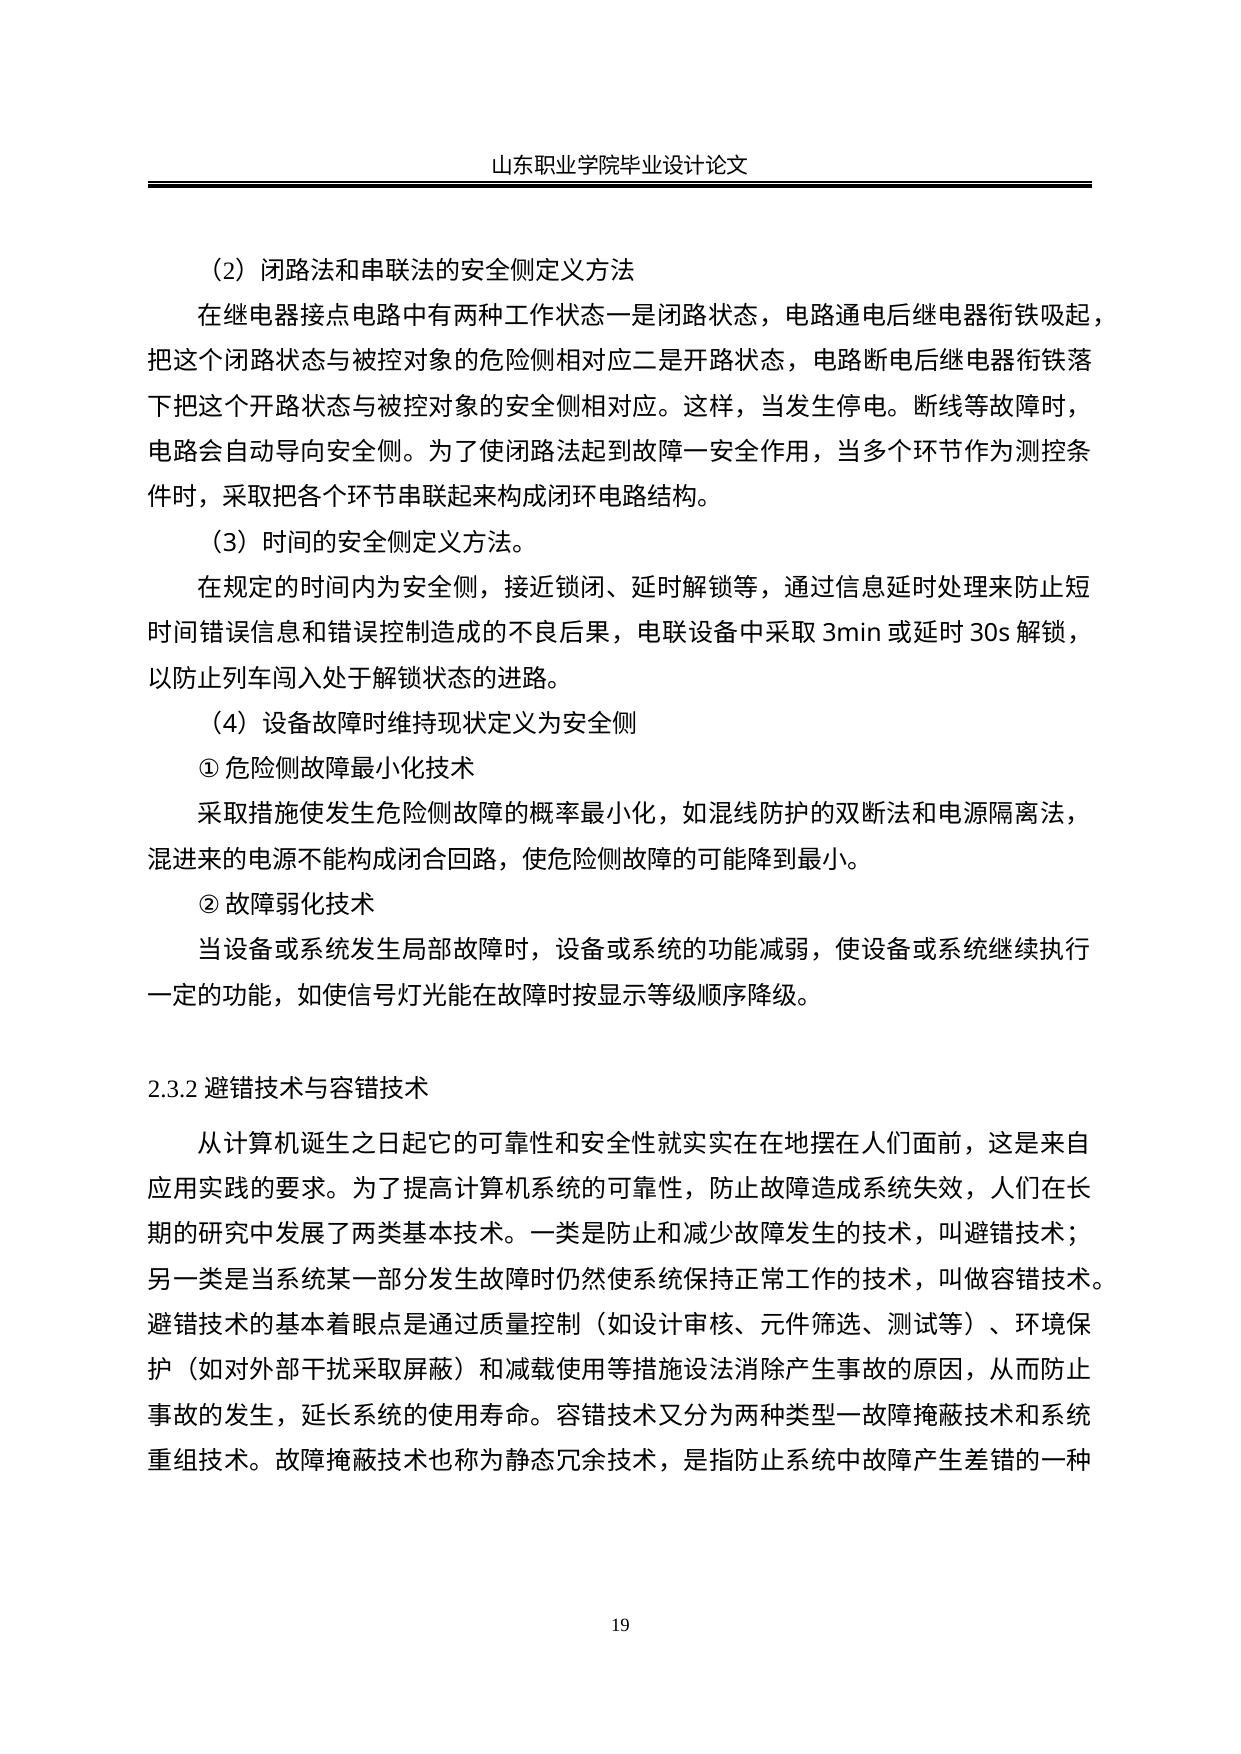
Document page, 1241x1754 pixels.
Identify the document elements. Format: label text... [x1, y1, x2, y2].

text 在规定的时间内为安全侧，接近锁闭、延时解锁等，通过信息延时处理来防止短时间错误信息和错误控制造成的不良后果，电联设备中采取3min或延时30s解锁，以防止列车闯入处于解锁状态的进路。 [148, 567, 1092, 694]
text 在继电器接点电路中有两种工作状态一是闭路状态，电路通电后继电器衔铁吸起，把这个闭路状态与被控对象的危险侧相对应二是开路状态，电路断电后继电器衔铁落下把这个开路状态与被控对象的安全侧相对应。这样，当发生停电。断线等故障时，电路会自动导向安全侧。为了使闭路法起到故障一安全作用，当多个环节作为测控条件时，采取把各个环节串联起来构成闭环电路结构。 [148, 296, 1092, 513]
text 采取措施使发生危险侧故障的概率最小化，如混线防护的双断法和电源隔离法，混进来的电源不能构成闭合回路，使危险侧故障的可能降到最小。 [148, 794, 1092, 876]
text 当设备或系统发生局部故障时，设备或系统的功能减弱，使设备或系统继续执行一定的功能，如使信号灯光能在故障时按显示等级顺序降级。 [148, 930, 1092, 1011]
text ②故障弱化技术 [148, 884, 1092, 921]
text （3）时间的安全侧定义方法。 [148, 522, 1092, 558]
text （4）设备故障时维持现状定义为安全侧 [148, 703, 1092, 739]
text ①危险侧故障最小化技术 [148, 749, 1092, 785]
subtitle 2.3.2 避错技术与容错技术 [148, 1069, 1092, 1105]
text （2）闭路法和串联法的安全侧定义方法 [148, 250, 1092, 286]
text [148, 1123, 1092, 1477]
